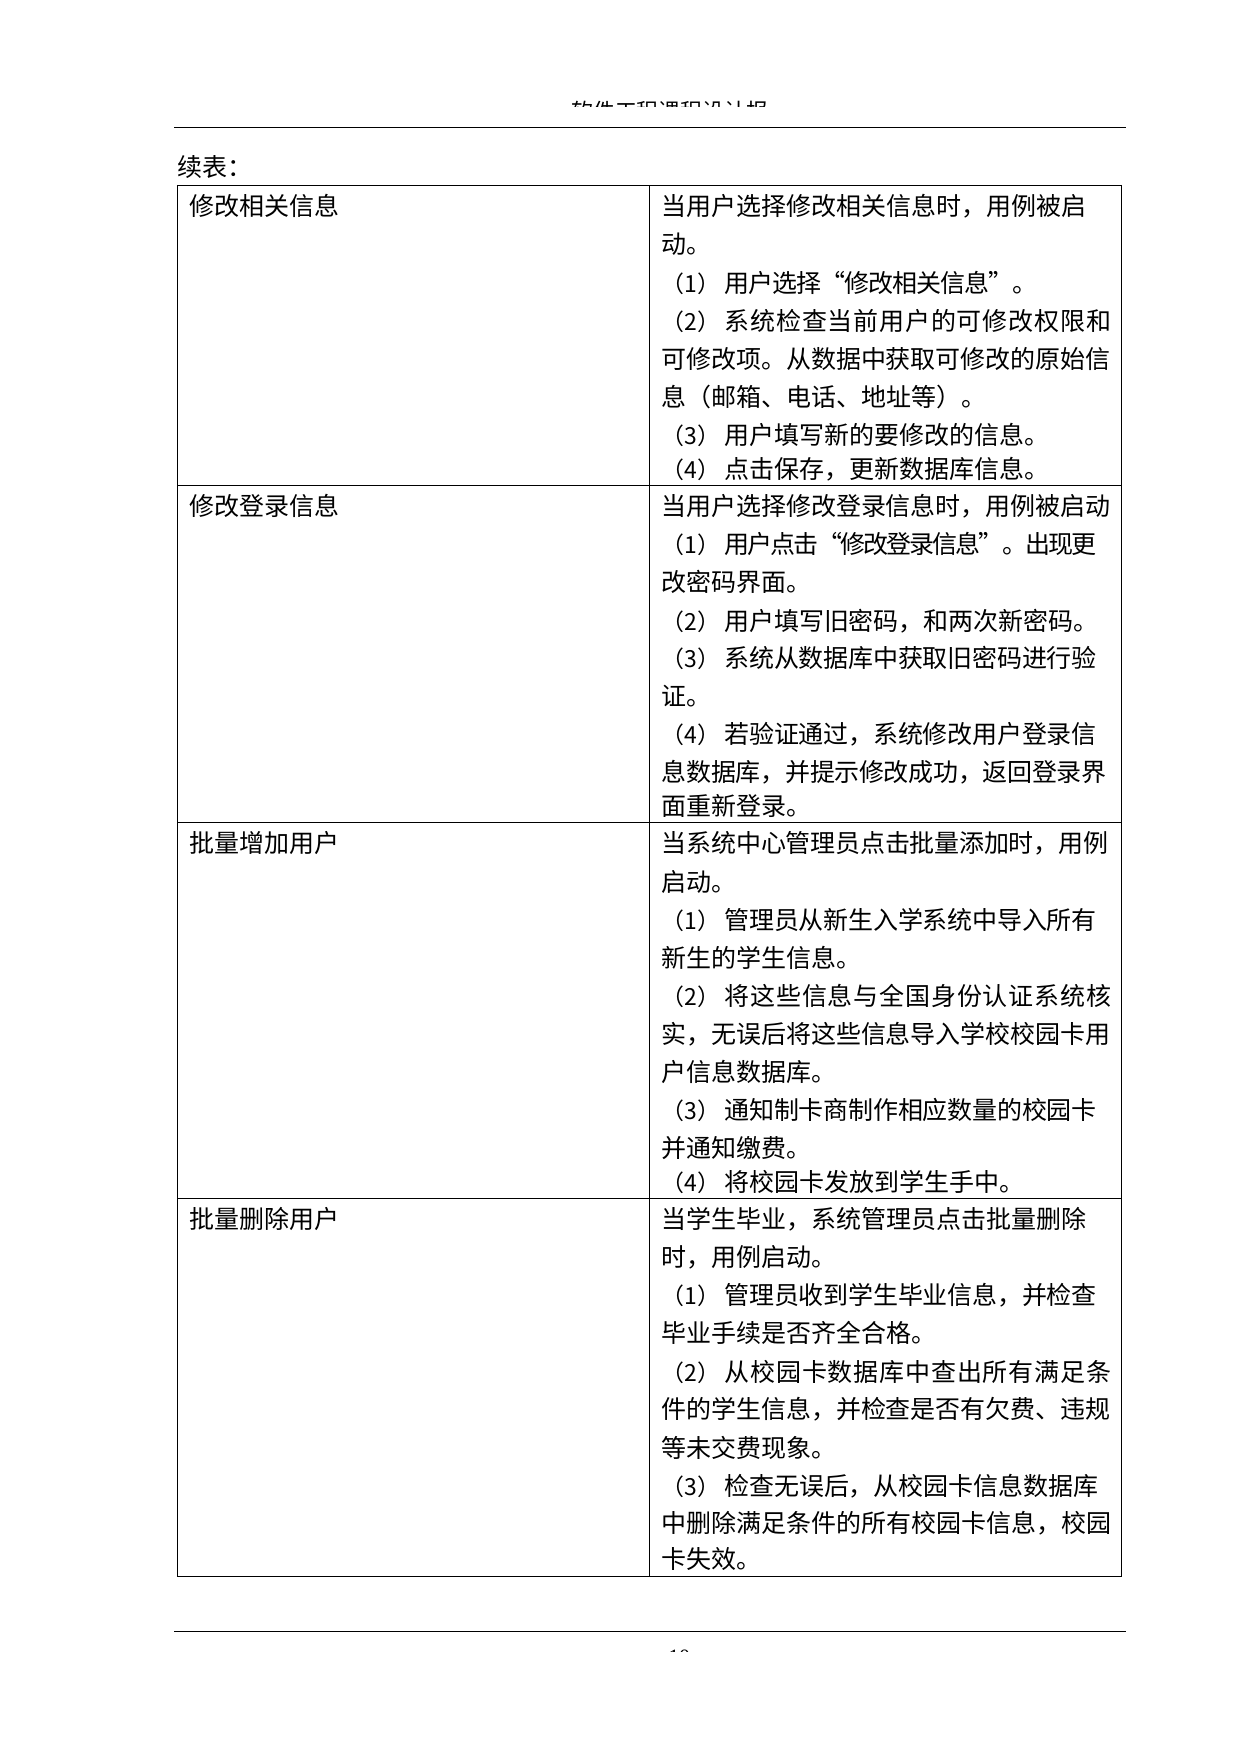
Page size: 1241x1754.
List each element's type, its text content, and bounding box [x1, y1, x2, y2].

table_cell 修改登录信息 [178, 486, 649, 822]
text 续表： [177, 147, 1240, 184]
table_cell 批量删除用户 [178, 1199, 649, 1576]
table_cell 当系统中心管理员点击批量添加时，用例启动。 管理员从新生入学系统中导入所有新生的学生信息。 将这些信息与全国身份认证系统核实，无误后将这些信息导入学校校园卡用户信息数据库。 通知制卡商制作相应数量的校园卡并通知缴费。 将校园卡发放到学生手中。 [650, 823, 1121, 1198]
table_header 修改相关信息 [178, 186, 649, 484]
table_header 当用户选择修改相关信息时，用例被启动。 用户选择“修改相关信息”。 系统检查当前用户的可修改权限和可修改项。从数据中获取可修改的原始信息（邮箱、电话、地址等）。 用户填写新的要修改的信息。 点击保存，更新数据库信息。 [650, 186, 1121, 484]
table_cell 当学生毕业，系统管理员点击批量删除时，用例启动。 管理员收到学生毕业信息，并检查毕业手续是否齐全合格。 从校园卡数据库中查出所有满足条件的学生信息，并检查是否有欠费、违规等未交费现象。 检查无误后，从校园卡信息数据库 中删除满足条件的所有校园卡信息，校园卡失效。 [650, 1199, 1121, 1576]
table_cell 当用户选择修改登录信息时，用例被启动 用户点击“修改登录信息”。出现更改密码界面。 用户填写旧密码，和两次新密码。 系统从数据库中获取旧密码进行验证。 若验证通过，系统修改用户登录信息数据库，并提示修改成功，返回登录界 面重新登录。 [650, 486, 1121, 822]
table_cell 批量增加用户 [178, 823, 649, 1198]
